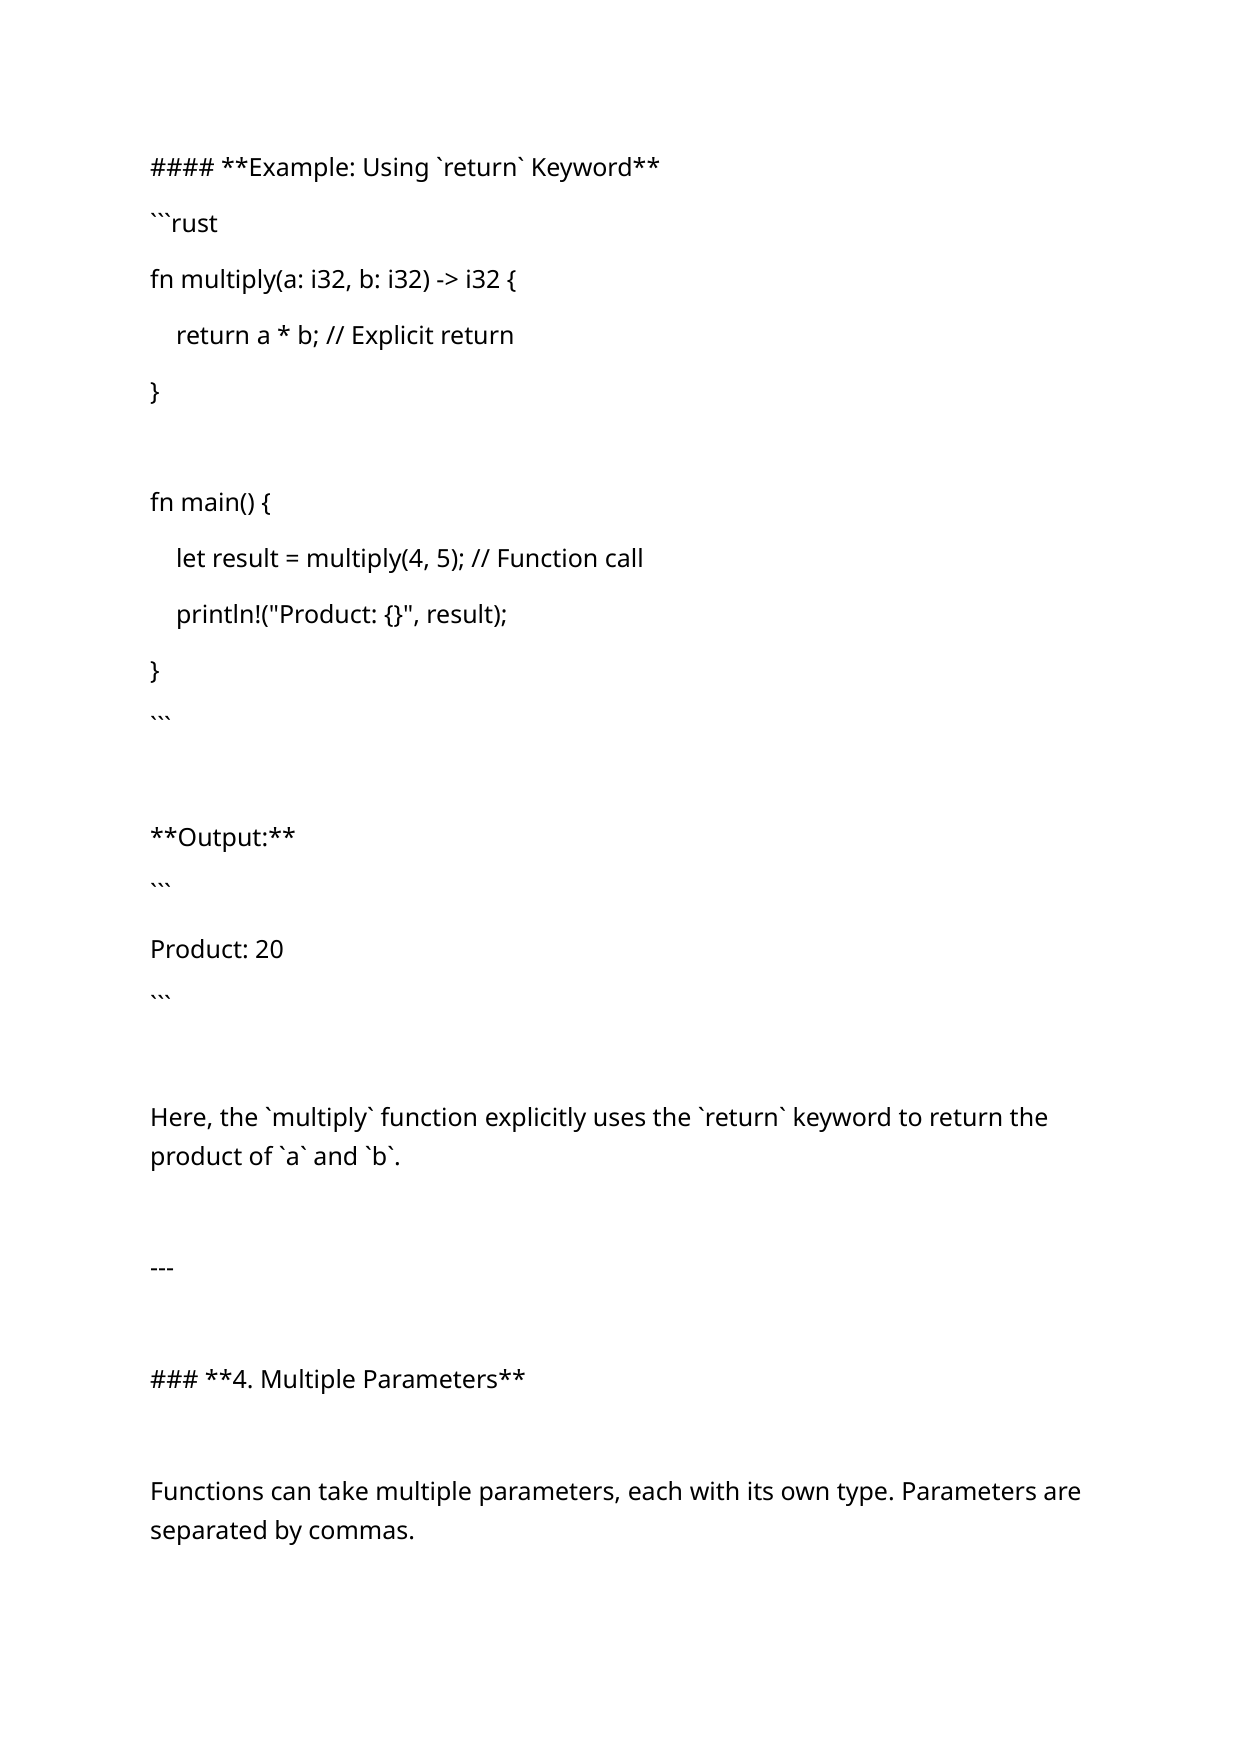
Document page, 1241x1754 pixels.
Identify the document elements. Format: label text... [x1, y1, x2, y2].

text ``` [150, 876, 1090, 910]
text println!("Product: {}", result); [150, 597, 1090, 631]
text } [150, 652, 1090, 687]
text fn multiply(a: i32, b: i32) -> i32 { [150, 262, 1090, 296]
text --- [150, 1250, 1090, 1284]
text #### **Example: Using `return` Keyword** [150, 150, 1090, 184]
text ``` [150, 708, 1090, 742]
text Product: 20 [150, 932, 1090, 966]
text ### **4. Multiple Parameters** [150, 1362, 1090, 1396]
text fn main() { [150, 485, 1090, 519]
text Here, the `multiply` function explicitly uses the `return` keyword to return the product of `a` and `b`. [150, 1099, 1090, 1172]
text Functions can take multiple parameters, each with its own type. Parameters are separated by commas. [150, 1473, 1090, 1547]
text **Output:** [150, 820, 1090, 854]
text return a * b; // Explicit return [150, 317, 1090, 352]
text ```rust [150, 206, 1090, 240]
text let result = multiply(4, 5); // Function call [150, 541, 1090, 575]
text } [150, 373, 1090, 407]
text ``` [150, 987, 1090, 1022]
